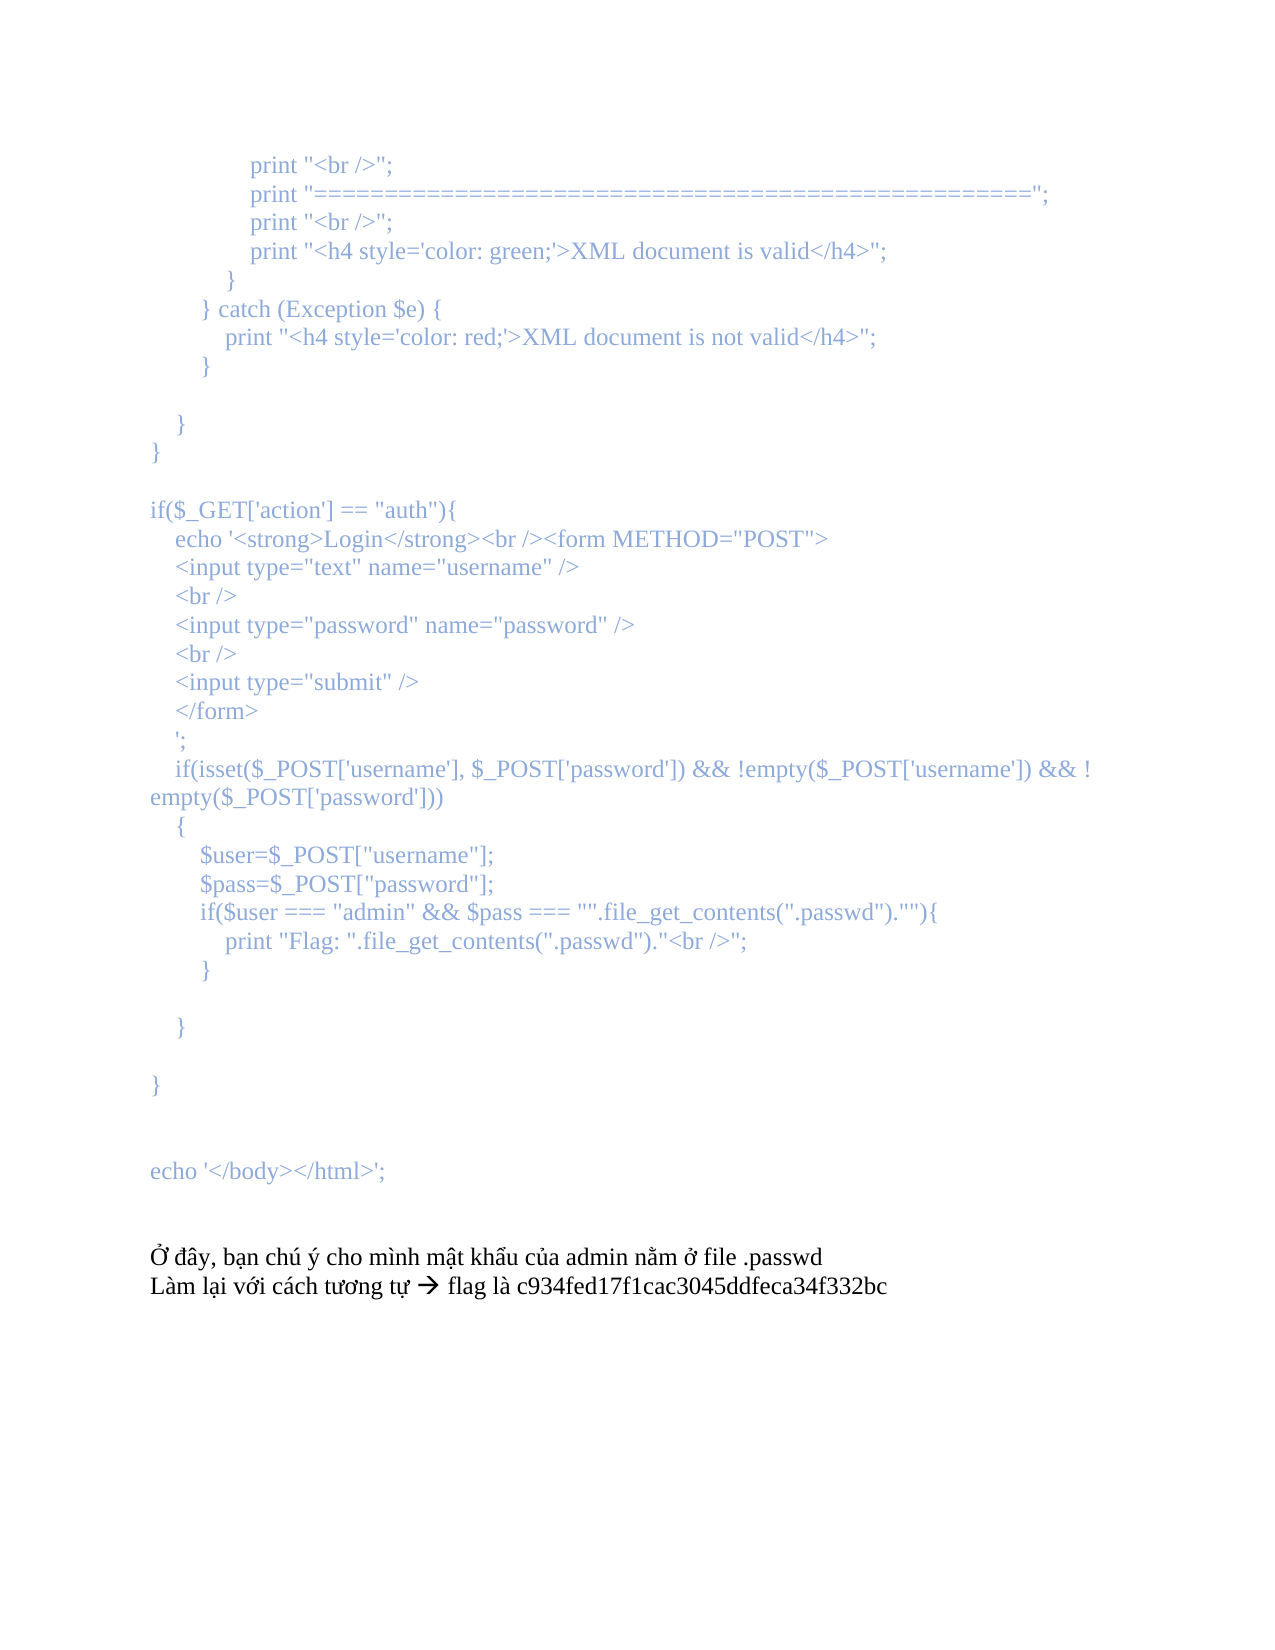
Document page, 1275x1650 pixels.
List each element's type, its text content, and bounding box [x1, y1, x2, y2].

text } [150, 437, 1125, 466]
text <input type="password" name="password" /> [150, 610, 1125, 639]
text if($_GET['action'] == "auth"){ [150, 495, 1125, 524]
text Làm lại với cách tương tự flag là c934fed17f1cac3045ddfeca34f332bc [150, 1271, 1125, 1300]
text '; [150, 725, 1125, 754]
text } [150, 1070, 1125, 1099]
text <input type="submit" /> [150, 667, 1125, 696]
text } [150, 409, 1125, 437]
text echo '</body></html>'; [150, 1156, 1125, 1185]
text print "<h4 style='color: red;'>XML document is not valid</h4>"; [150, 322, 1125, 351]
text $pass=$_POST["password"]; [150, 869, 1125, 897]
text } [150, 955, 1125, 984]
text if(isset($_POST['username'], $_POST['password']) && !empty($_POST['username']) && !empty($_POST['password'])) [150, 754, 1125, 811]
text <br /> [150, 639, 1125, 667]
text <input type="text" name="username" /> [150, 552, 1125, 581]
text print "<br />"; [150, 207, 1125, 236]
text } [150, 351, 1125, 380]
text { [150, 811, 1125, 840]
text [150, 179, 1125, 207]
text } [150, 1012, 1125, 1041]
text $user=$_POST["username"]; [150, 840, 1125, 869]
text print "<br />"; [150, 150, 1125, 179]
text if($user === "admin" && $pass === "".file_get_contents(".passwd").""){ [150, 897, 1125, 926]
text } [150, 265, 1125, 294]
text echo '<strong>Login</strong><br /><form METHOD="POST"> [150, 524, 1125, 552]
text print "Flag: ".file_get_contents(".passwd")."<br />"; [150, 926, 1125, 955]
text <br /> [150, 581, 1125, 610]
text print "<h4 style='color: green;'>XML document is valid</h4>"; [150, 236, 1125, 265]
text </form> [150, 696, 1125, 725]
text } catch (Exception $e) { [150, 294, 1125, 322]
text Ở đây, bạn chú ý cho mình mật khẩu của admin nằm ở file .passwd [150, 1242, 1125, 1271]
